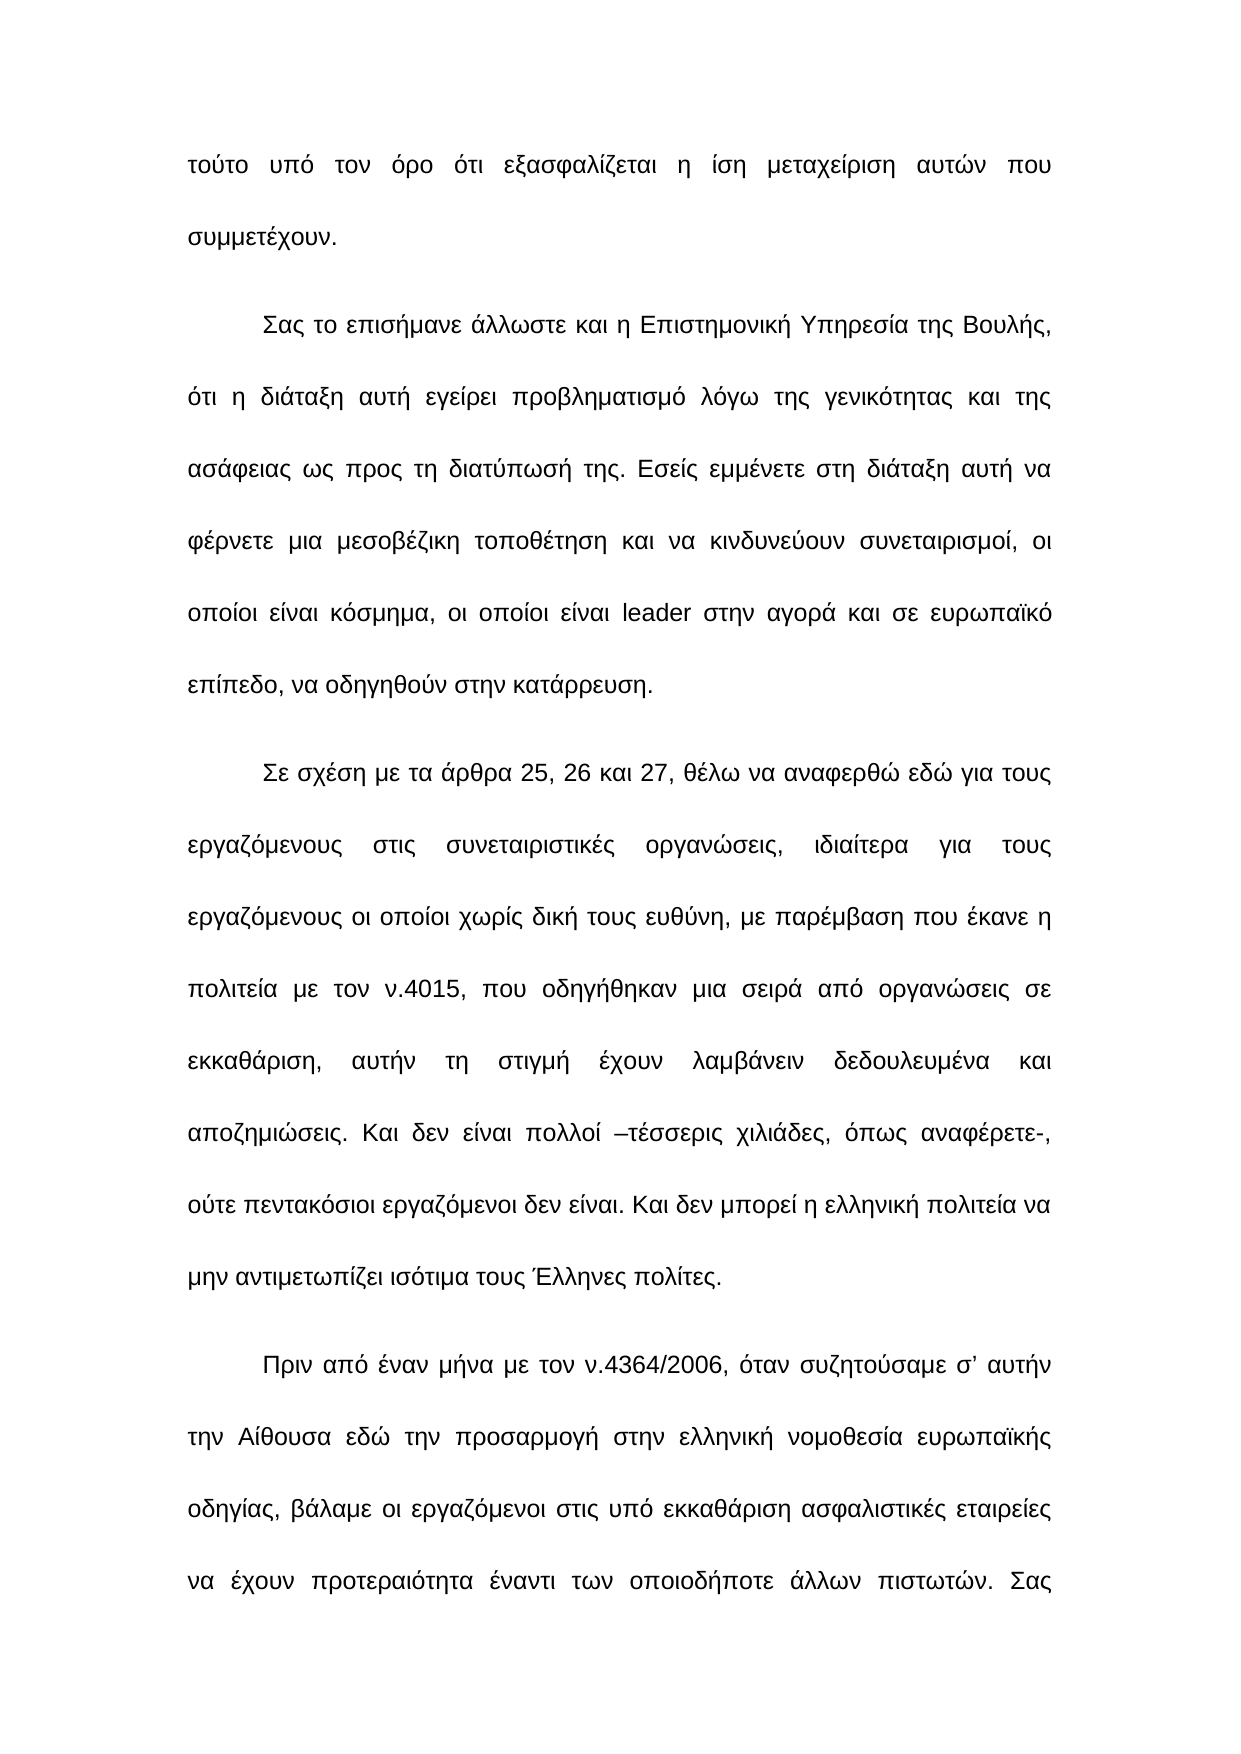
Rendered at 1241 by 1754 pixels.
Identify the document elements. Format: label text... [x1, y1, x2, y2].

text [187, 150, 1053, 251]
text Σε σχέση με τα άρθρα 25, 26 και 27, θέλω να αναφερθώ εδώ για τους εργαζόμενους στις συνεταιριστικές οργανώσεις, ιδιαίτερα για τους εργαζόμενους οι οποίοι χωρίς δική τους ευθύνη, με παρέμβαση που έκανε η πολιτεία με τον ν.4015, που οδηγήθηκαν μια σειρά από οργανώσεις σε εκκαθάριση, αυτήν τη στιγμή έχουν λαμβάνειν δεδουλευμένα και αποζημιώσεις. Και δεν είναι πολλοί –τέσσερις χιλιάδες, όπως αναφέρετε-, ούτε πεντακόσιοι εργαζόμενοι δεν είναι. Και δεν μπορεί η ελληνική πολιτεία να μην αντιμετωπίζει ισότιμα τους Έλληνες πολίτες. [187, 758, 1053, 1290]
text Σας το επισήμανε άλλωστε και η Επιστημονική Υπηρεσία της Βουλής, ότι η διάταξη αυτή εγείρει προβληματισμό λόγω της γενικότητας και της ασάφειας ως προς τη διατύπωσή της. Εσείς εμμένετε στη διάταξη αυτή να φέρνετε μια μεσοβέζικη τοποθέτηση και να κινδυνεύουν συνεταιρισμοί, οι οποίοι είναι κόσμημα, οι οποίοι είναι leader στην αγορά και σε ευρωπαϊκό επίπεδο, να οδηγηθούν στην κατάρρευση. [187, 310, 1053, 698]
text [187, 1350, 1053, 1594]
